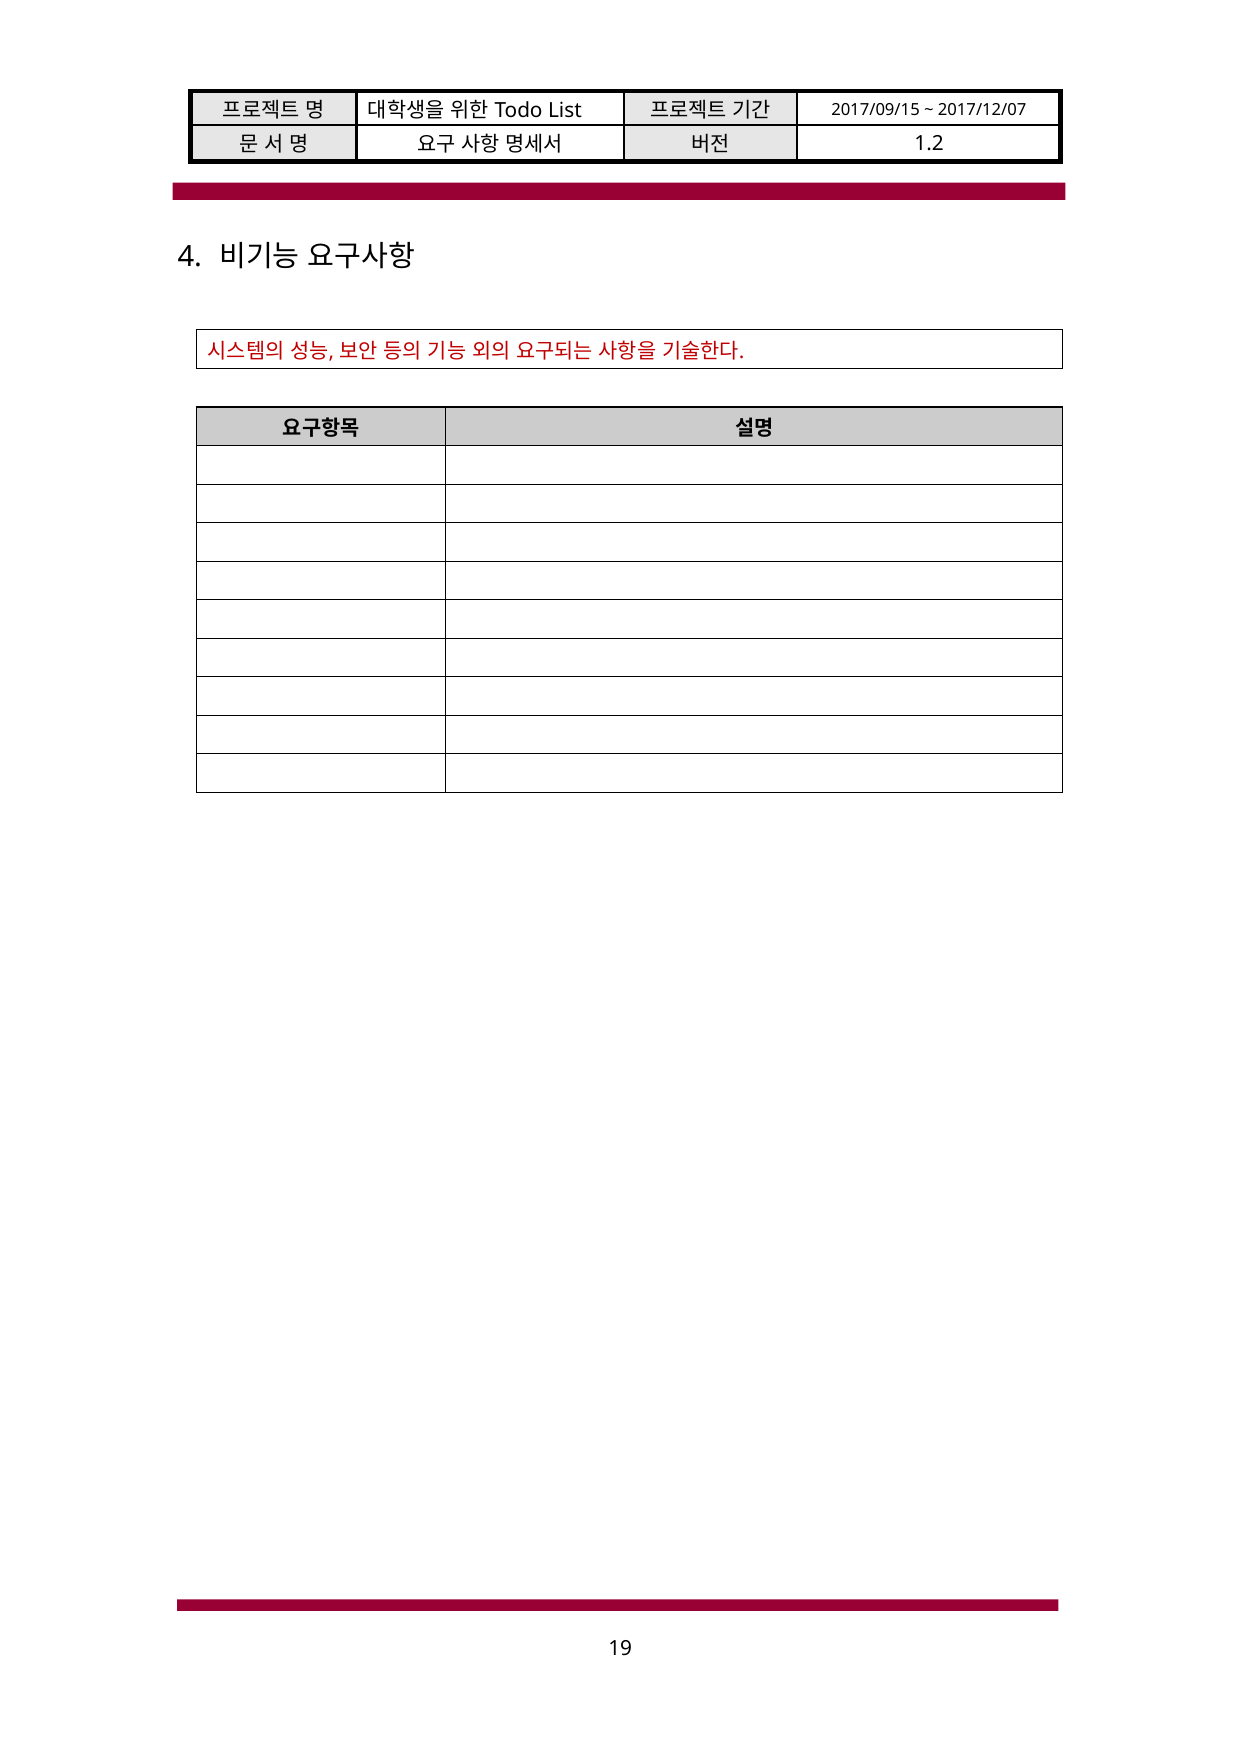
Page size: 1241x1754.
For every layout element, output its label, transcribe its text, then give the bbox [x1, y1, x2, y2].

table_cell [197, 639, 445, 676]
table_cell [197, 754, 445, 792]
table_cell [197, 600, 445, 638]
table_cell [446, 446, 1062, 483]
table_cell [446, 562, 1062, 599]
table_header 요구항목 [197, 408, 445, 445]
table_cell [446, 716, 1062, 753]
table_cell [197, 485, 445, 522]
table_cell [446, 754, 1062, 792]
table_cell [197, 523, 445, 561]
table_cell [446, 485, 1062, 522]
table_header 설명 [446, 408, 1062, 445]
table_cell [446, 677, 1062, 715]
table_cell [446, 600, 1062, 638]
table_cell [446, 639, 1062, 676]
table_header 시스템의 성능, 보안 등의 기능 외의 요구되는 사항을 기술한다. [197, 330, 1062, 368]
table_cell [197, 446, 445, 483]
table_cell [197, 677, 445, 715]
table_cell [197, 562, 445, 599]
table_cell [197, 716, 445, 753]
subtitle 비기능 요구사항 [177, 217, 1063, 292]
table_cell [446, 523, 1062, 561]
